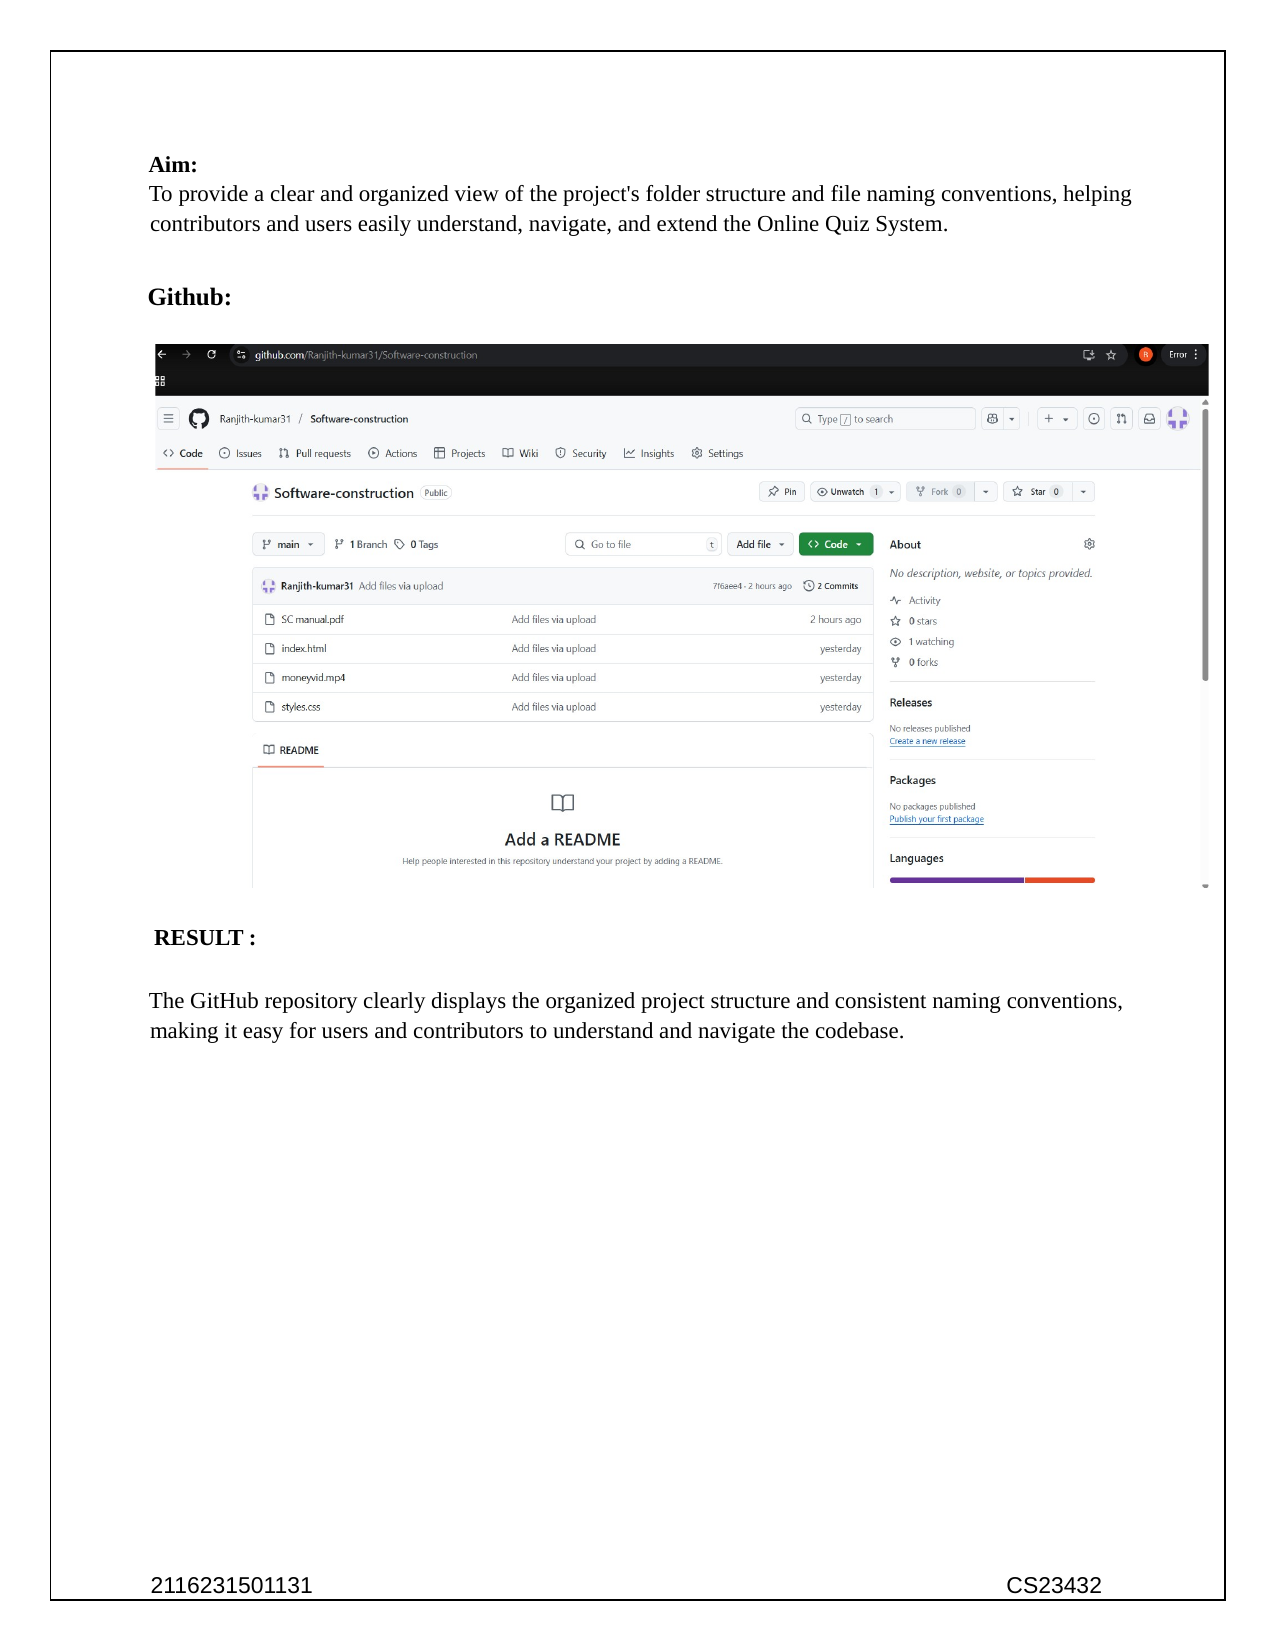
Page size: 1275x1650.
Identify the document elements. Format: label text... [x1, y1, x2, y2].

text To provide a clear and organized view of the project's folder structure and file naming conventions, helping contributors and users easily understand, navigate, and extend the Online Quiz System. [149, 180, 1140, 236]
text Github: [147, 282, 1209, 311]
text RESULT : [148, 924, 1209, 950]
text Aim: [148, 151, 1209, 177]
text The GitHub repository clearly displays the organized project structure and consistent naming conventions, making it easy for users and contributors to understand and navigate the codebase. [149, 987, 1140, 1043]
picture [155, 344, 1209, 888]
